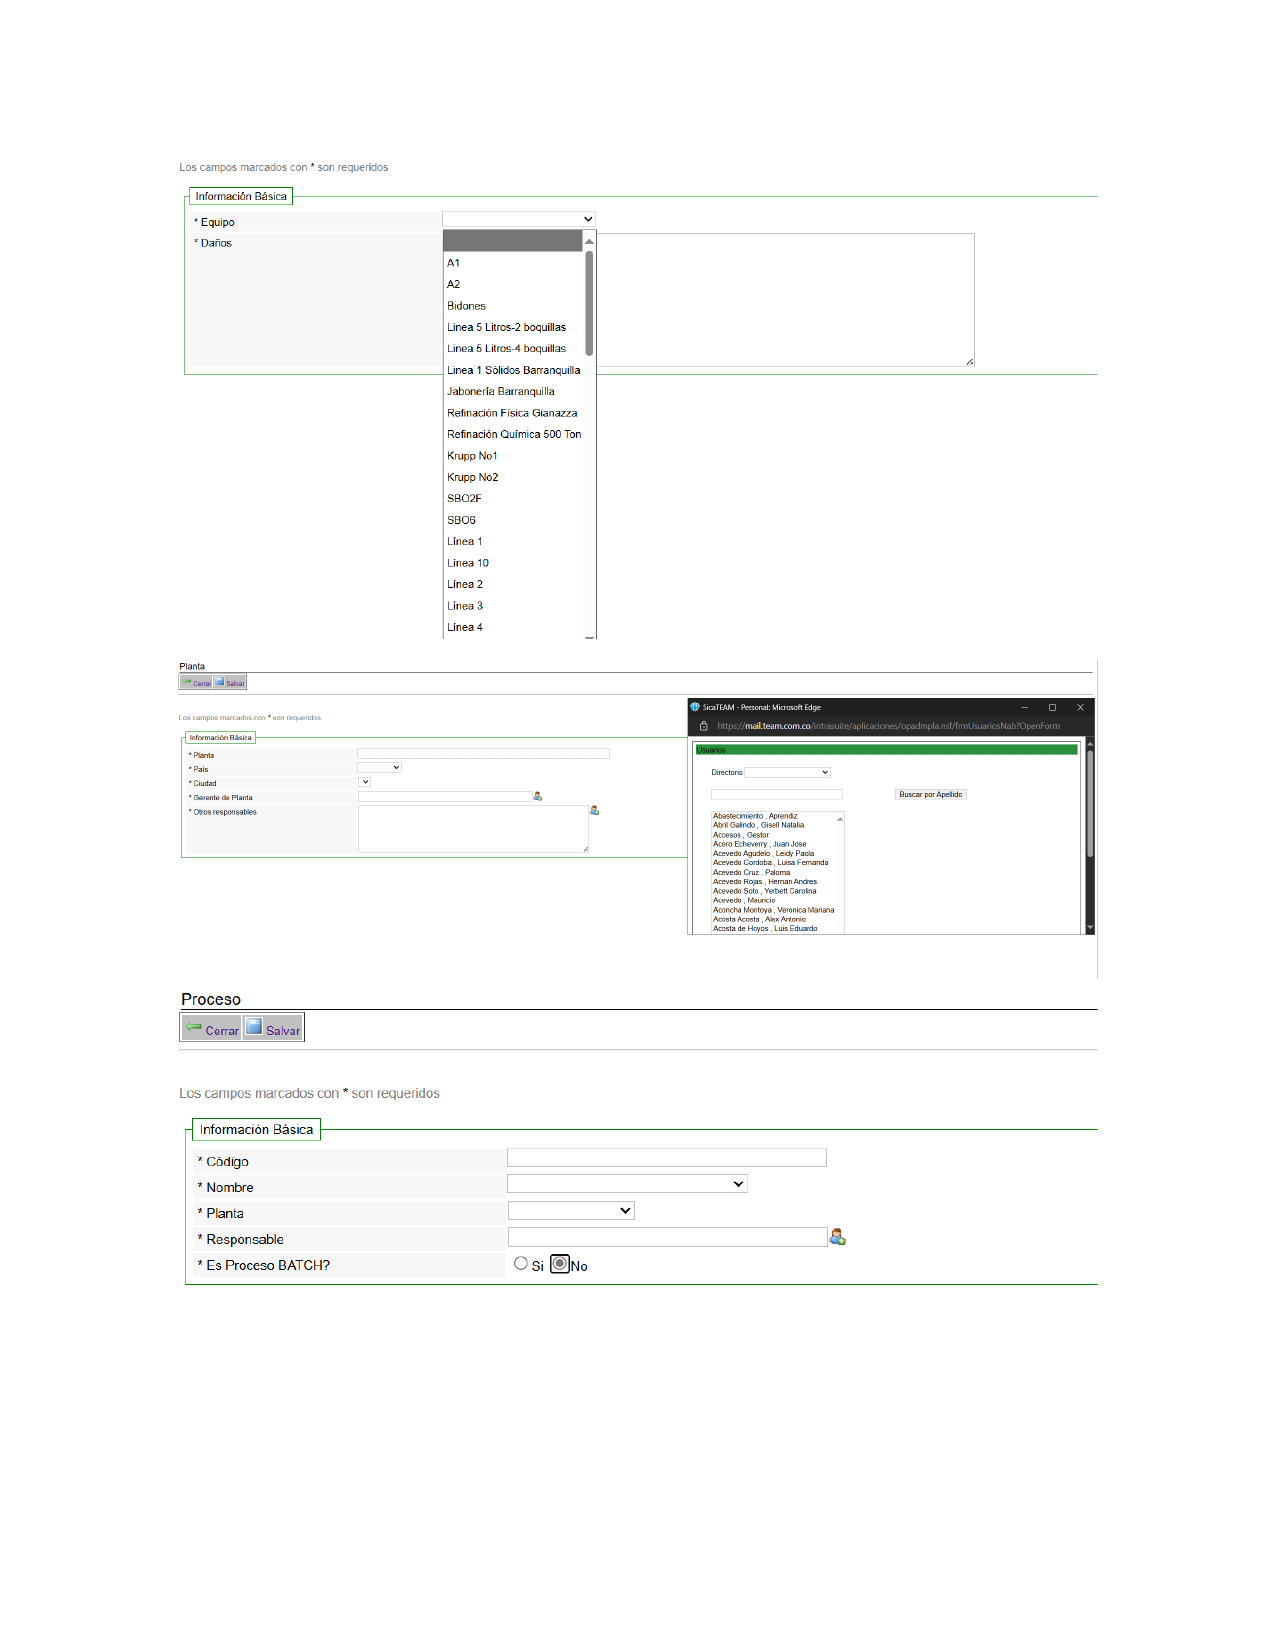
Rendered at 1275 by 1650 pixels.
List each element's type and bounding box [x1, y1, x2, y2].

picture [177, 983, 1098, 1373]
picture [177, 660, 1098, 979]
picture [177, 147, 1098, 639]
